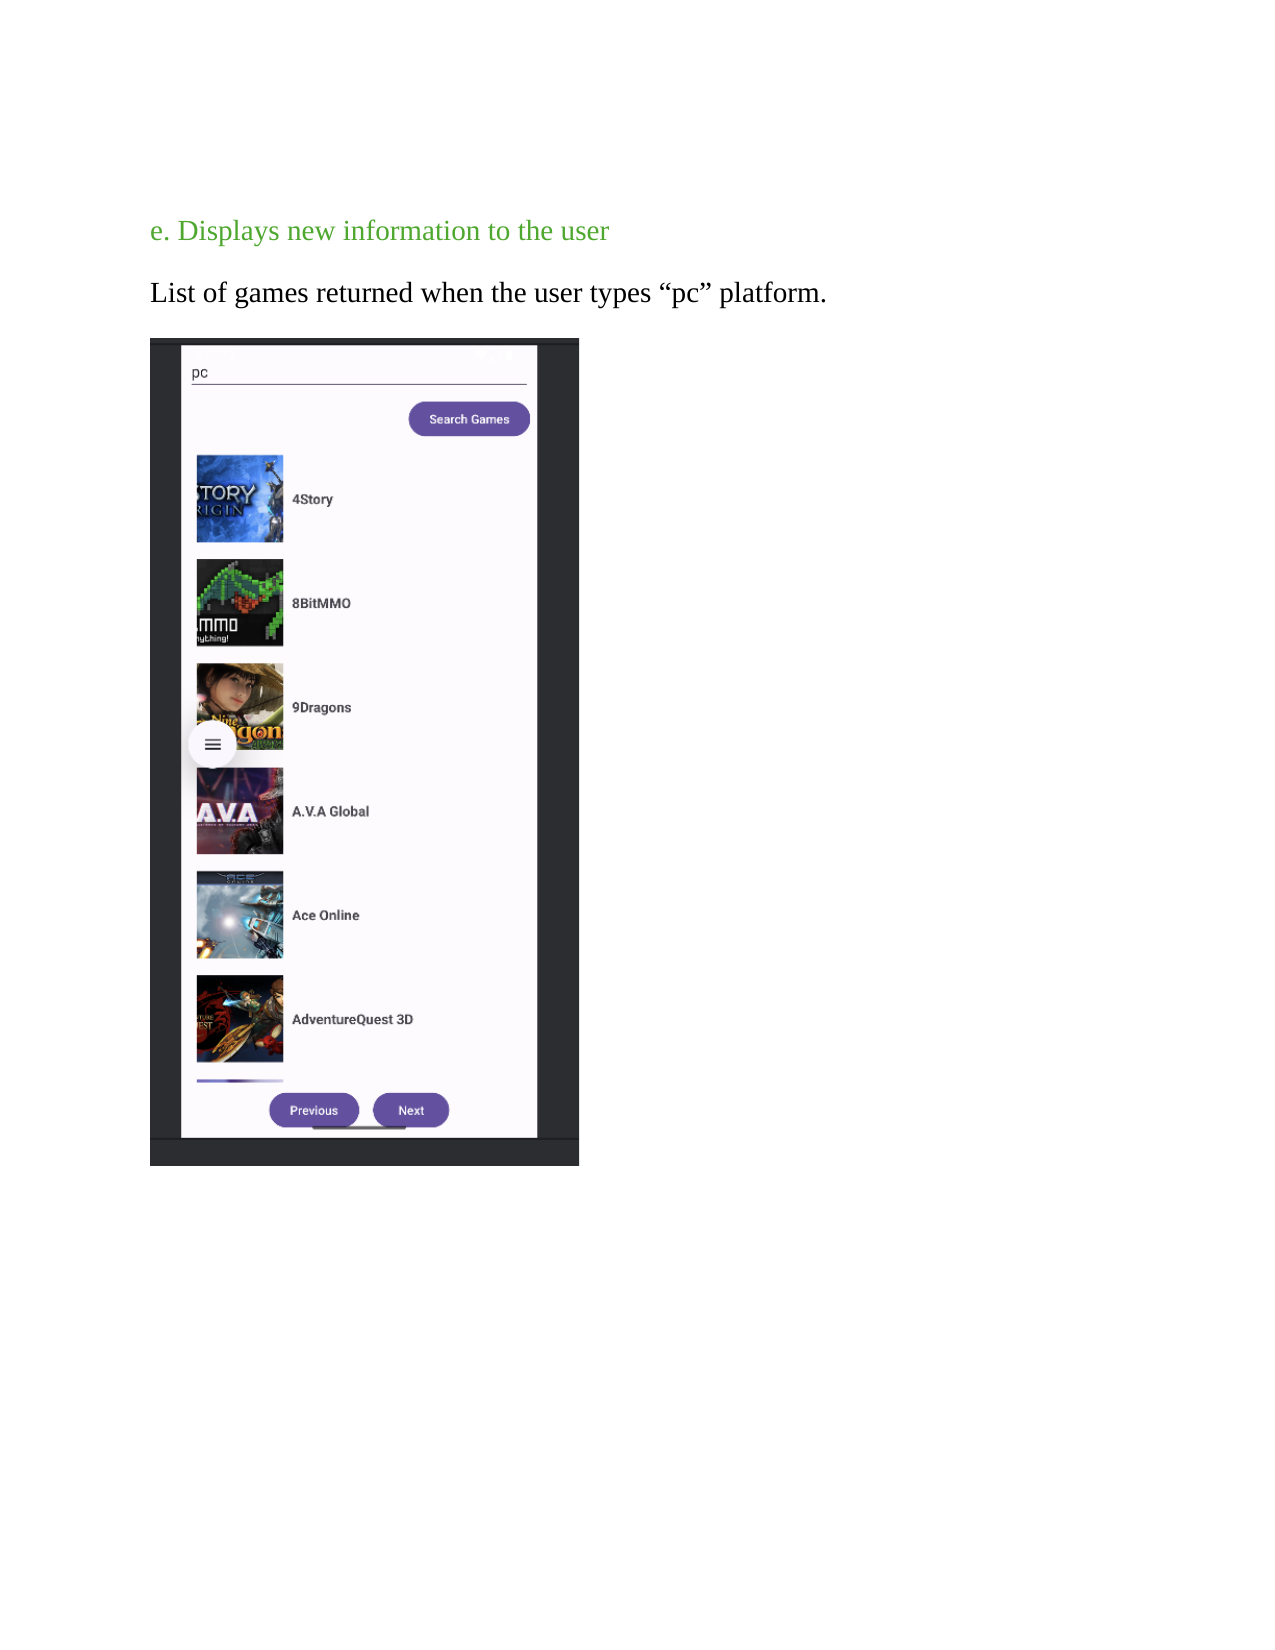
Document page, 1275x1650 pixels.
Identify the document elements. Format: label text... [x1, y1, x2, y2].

text List of games returned when the user types “pc” platform. [150, 275, 1125, 309]
picture [150, 338, 580, 1166]
text e. Displays new information to the user [150, 213, 1125, 246]
